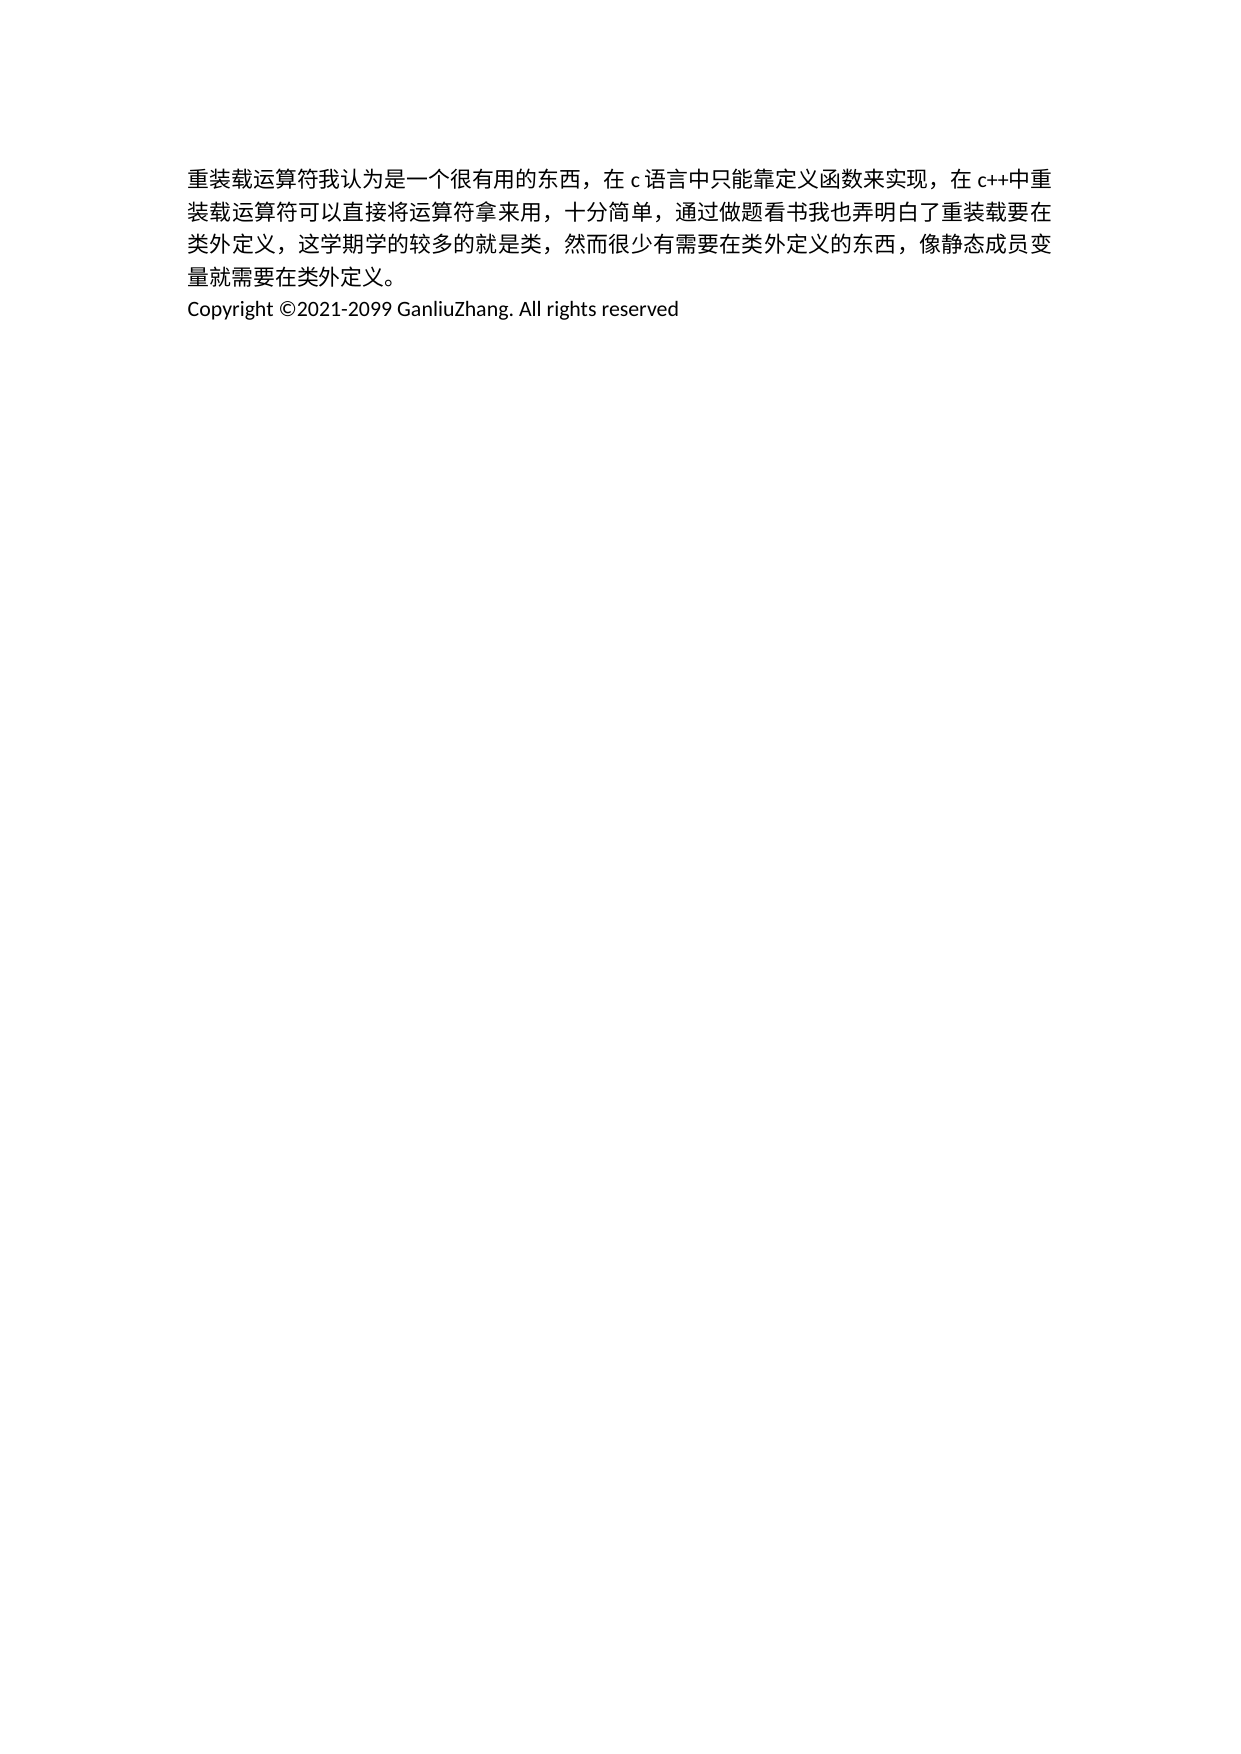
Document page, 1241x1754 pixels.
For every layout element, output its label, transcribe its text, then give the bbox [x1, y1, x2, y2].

text 重装载运算符我认为是一个很有用的东西，在c语言中只能靠定义函数来实现，在c++中重装载运算符可以直接将运算符拿来用，十分简单，通过做题看书我也弄明白了重装载要在类外定义，这学期学的较多的就是类，然而很少有需要在类外定义的东西，像静态成员变量就需要在类外定义。 [187, 162, 1053, 292]
text Copyright ©2021-2099 GanliuZhang. All rights reserved [187, 292, 1053, 324]
